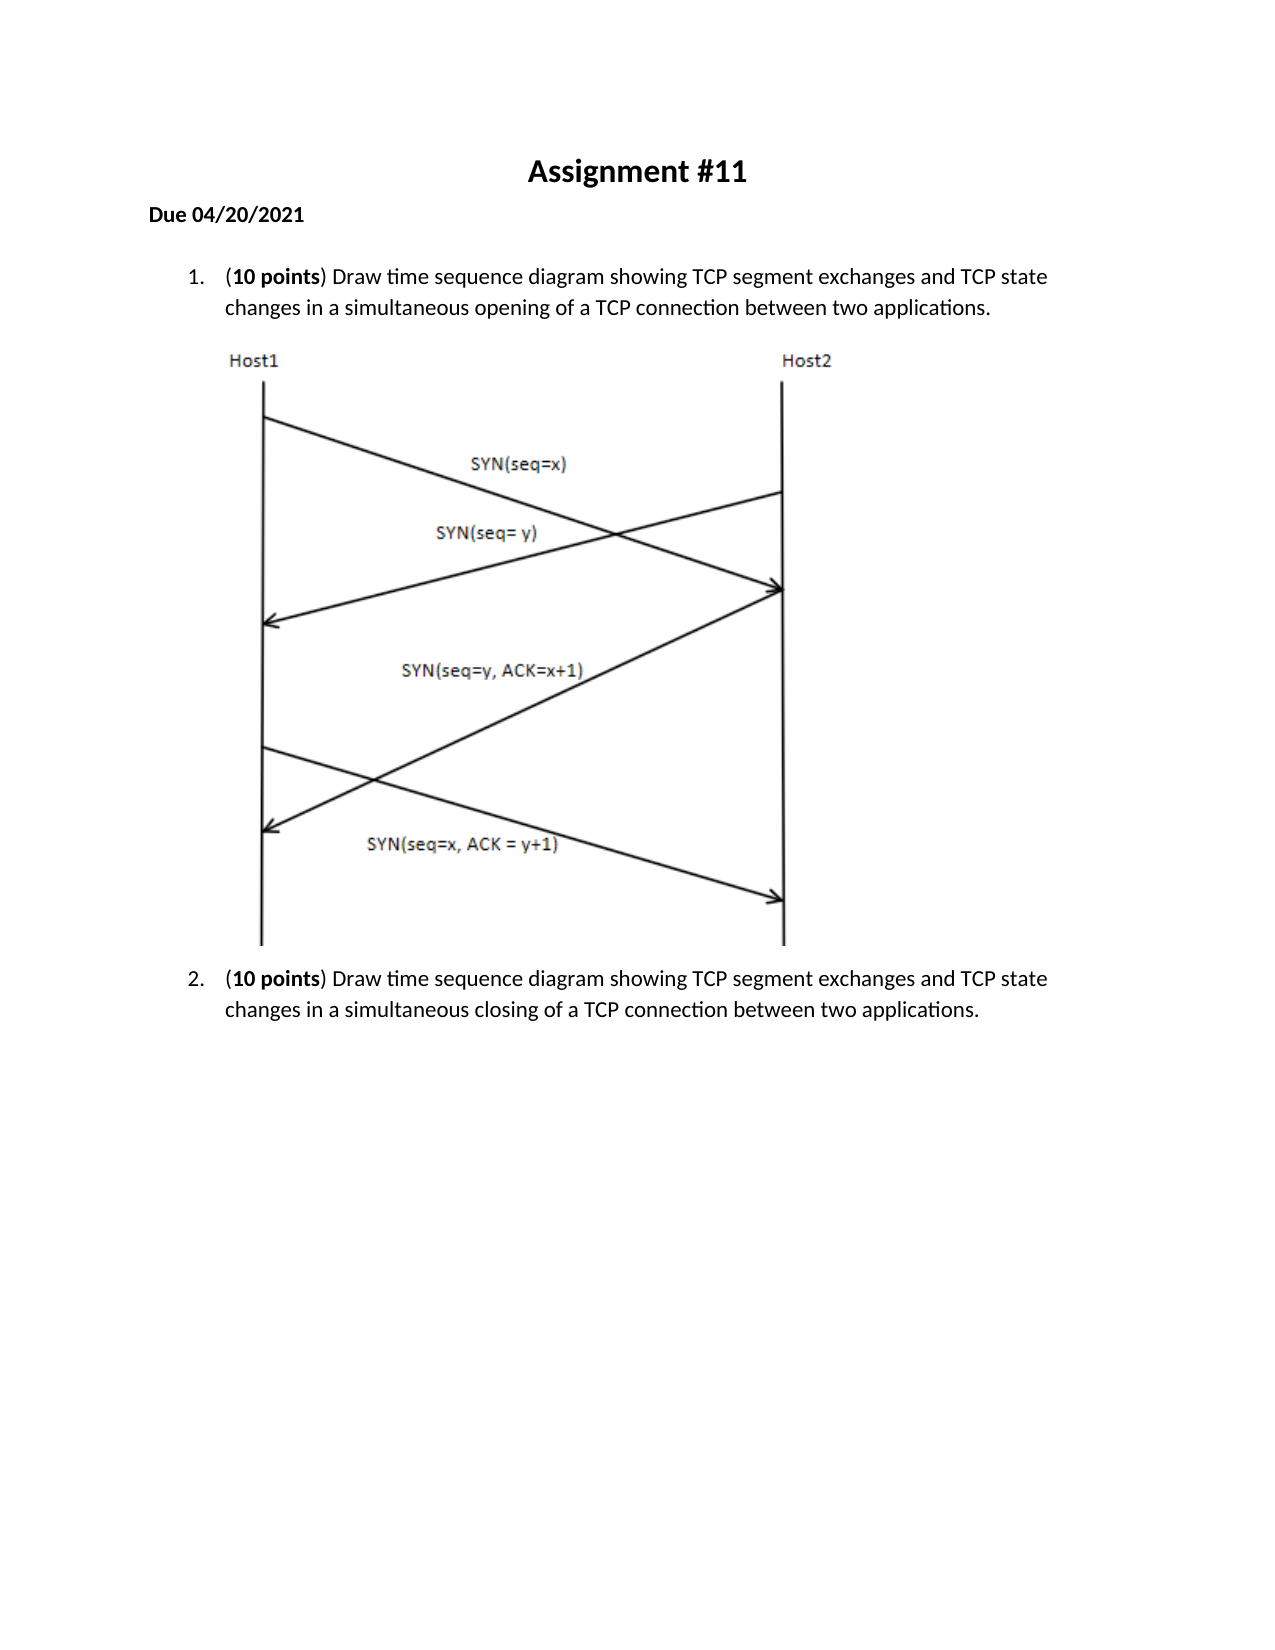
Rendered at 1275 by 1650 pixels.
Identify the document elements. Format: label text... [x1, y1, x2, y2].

text Due 04/20/2021 [148, 201, 1088, 229]
list (10 points) Draw time sequence diagram showing TCP segment exchanges and TCP state changes in a simultaneous closing of a TCP connection between two applications. [187, 964, 1088, 1023]
picture [225, 339, 839, 946]
text Assignment #11 [187, 150, 1088, 191]
list (10 points) Draw time sequence diagram showing TCP segment exchanges and TCP state changes in a simultaneous opening of a TCP connection between two applications. [187, 262, 1088, 321]
